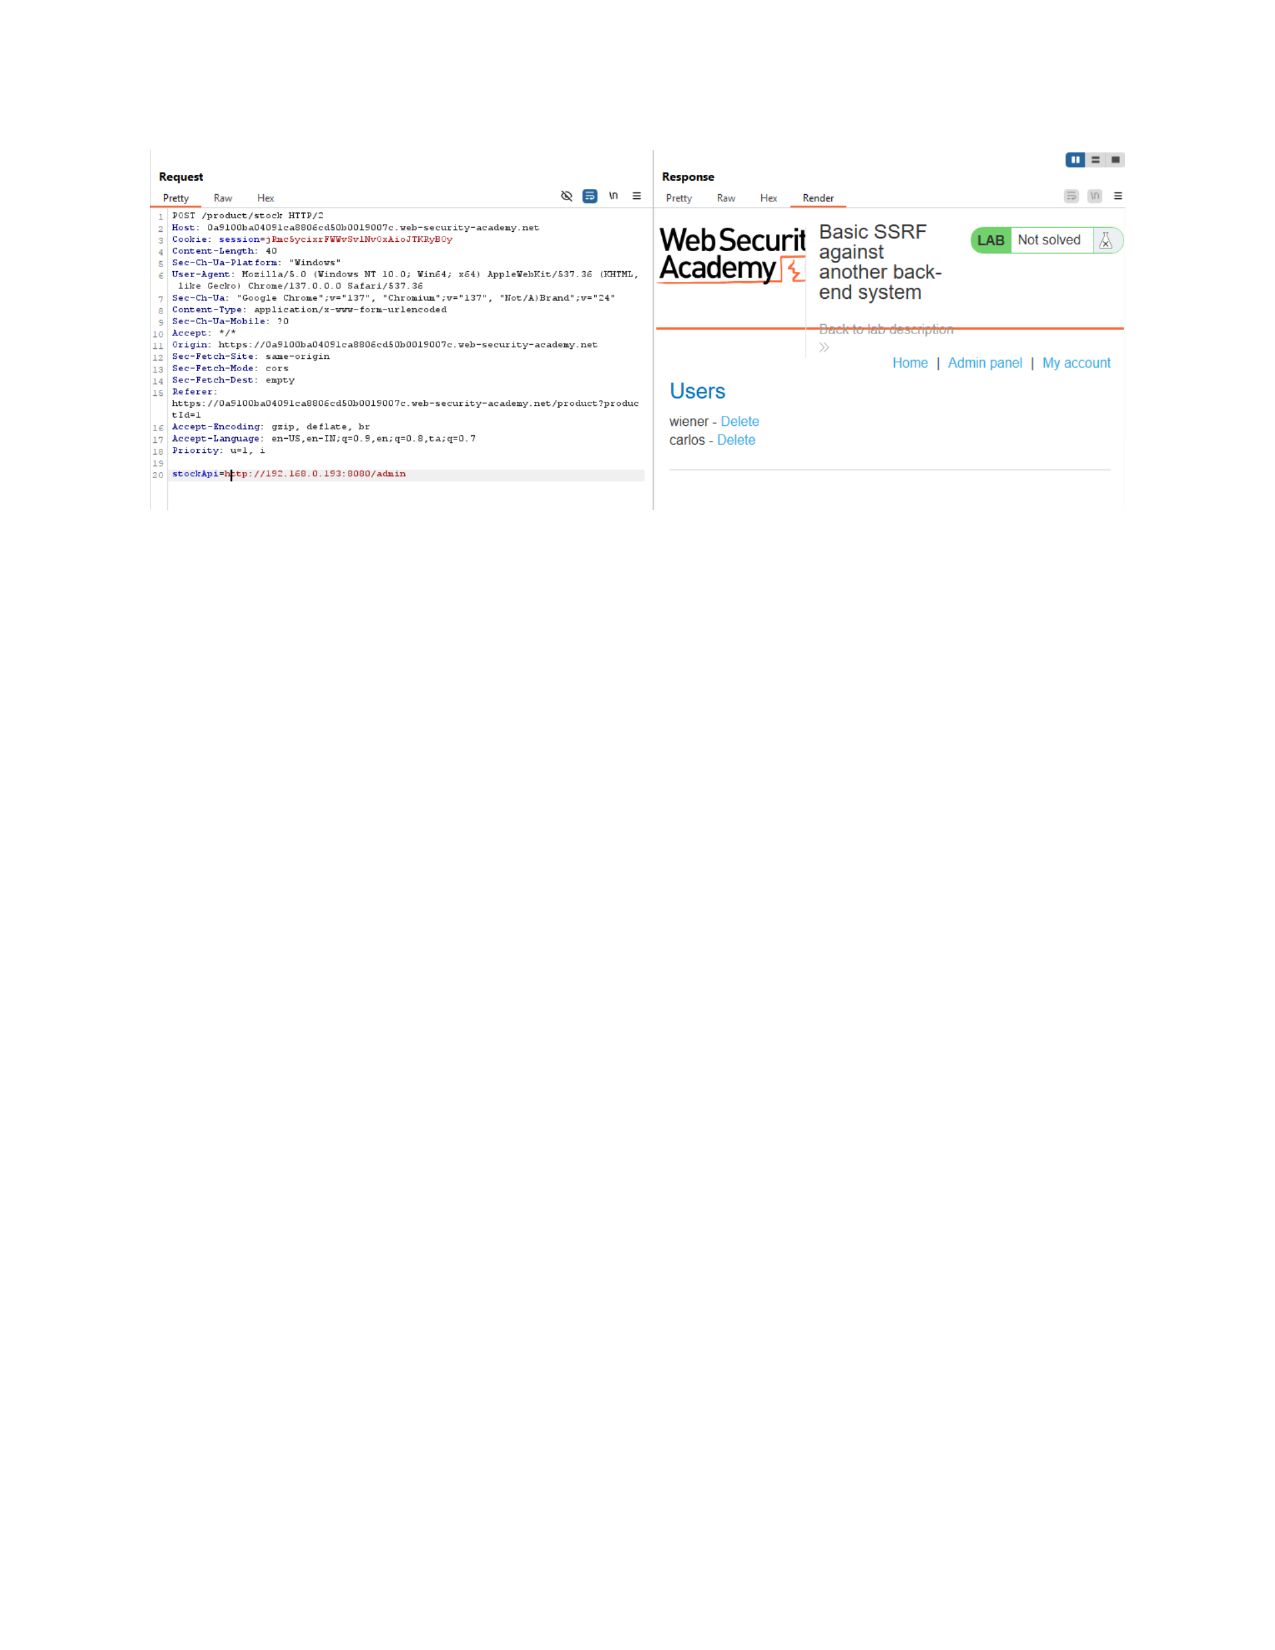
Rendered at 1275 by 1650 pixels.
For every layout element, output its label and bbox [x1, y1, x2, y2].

picture [150, 150, 1125, 510]
